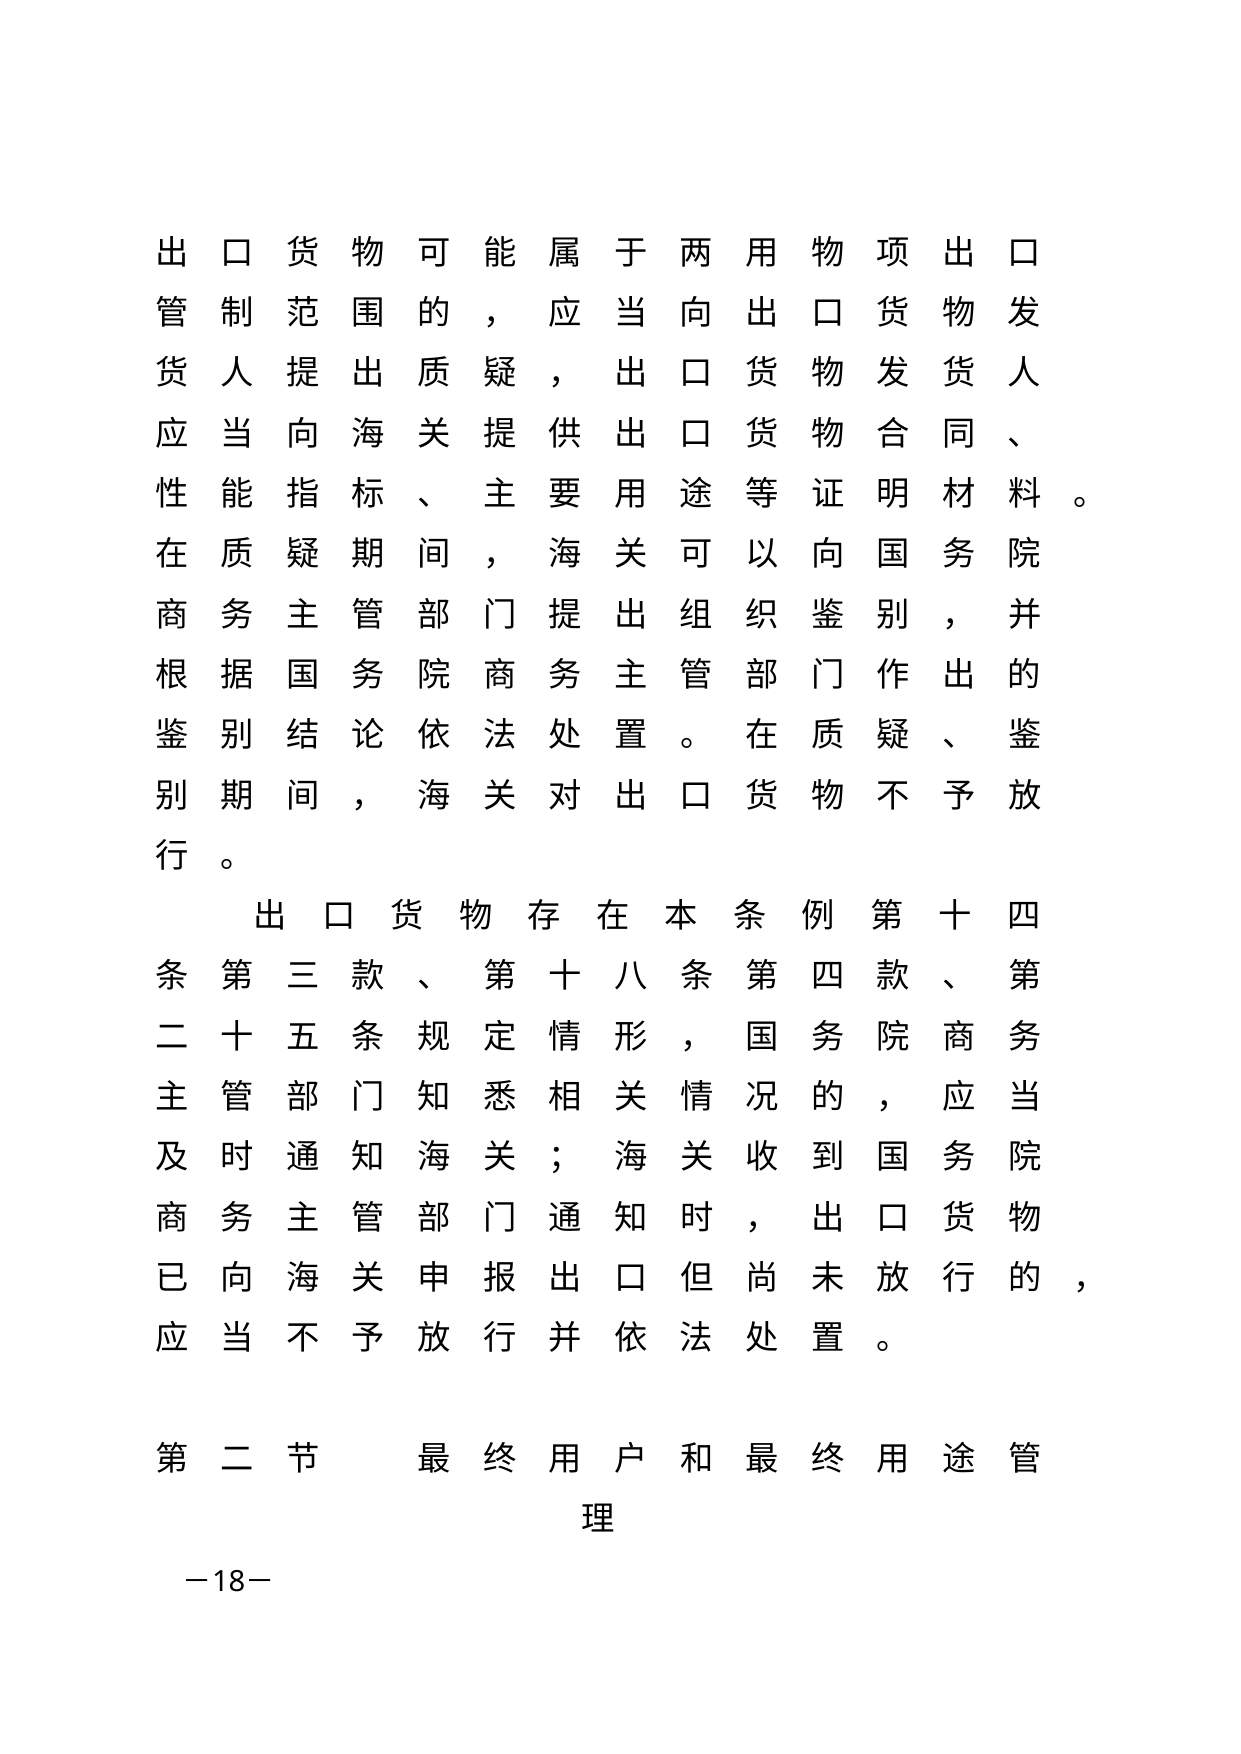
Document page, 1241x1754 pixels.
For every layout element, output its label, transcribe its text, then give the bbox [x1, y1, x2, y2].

text 第二节 最终用户和最终用途管理 [155, 1426, 1073, 1546]
text 出口货物存在本条例第十四条第三款、第十八条第四款、第二十五条规定情形，国务院商务主管部门知悉相关情况的，应当及时通知海关；海关收到国务院商务主管部门通知时，出口货物已向海关申报出口但尚未放行的，应当不予放行并依法处置。 [155, 883, 1073, 1365]
